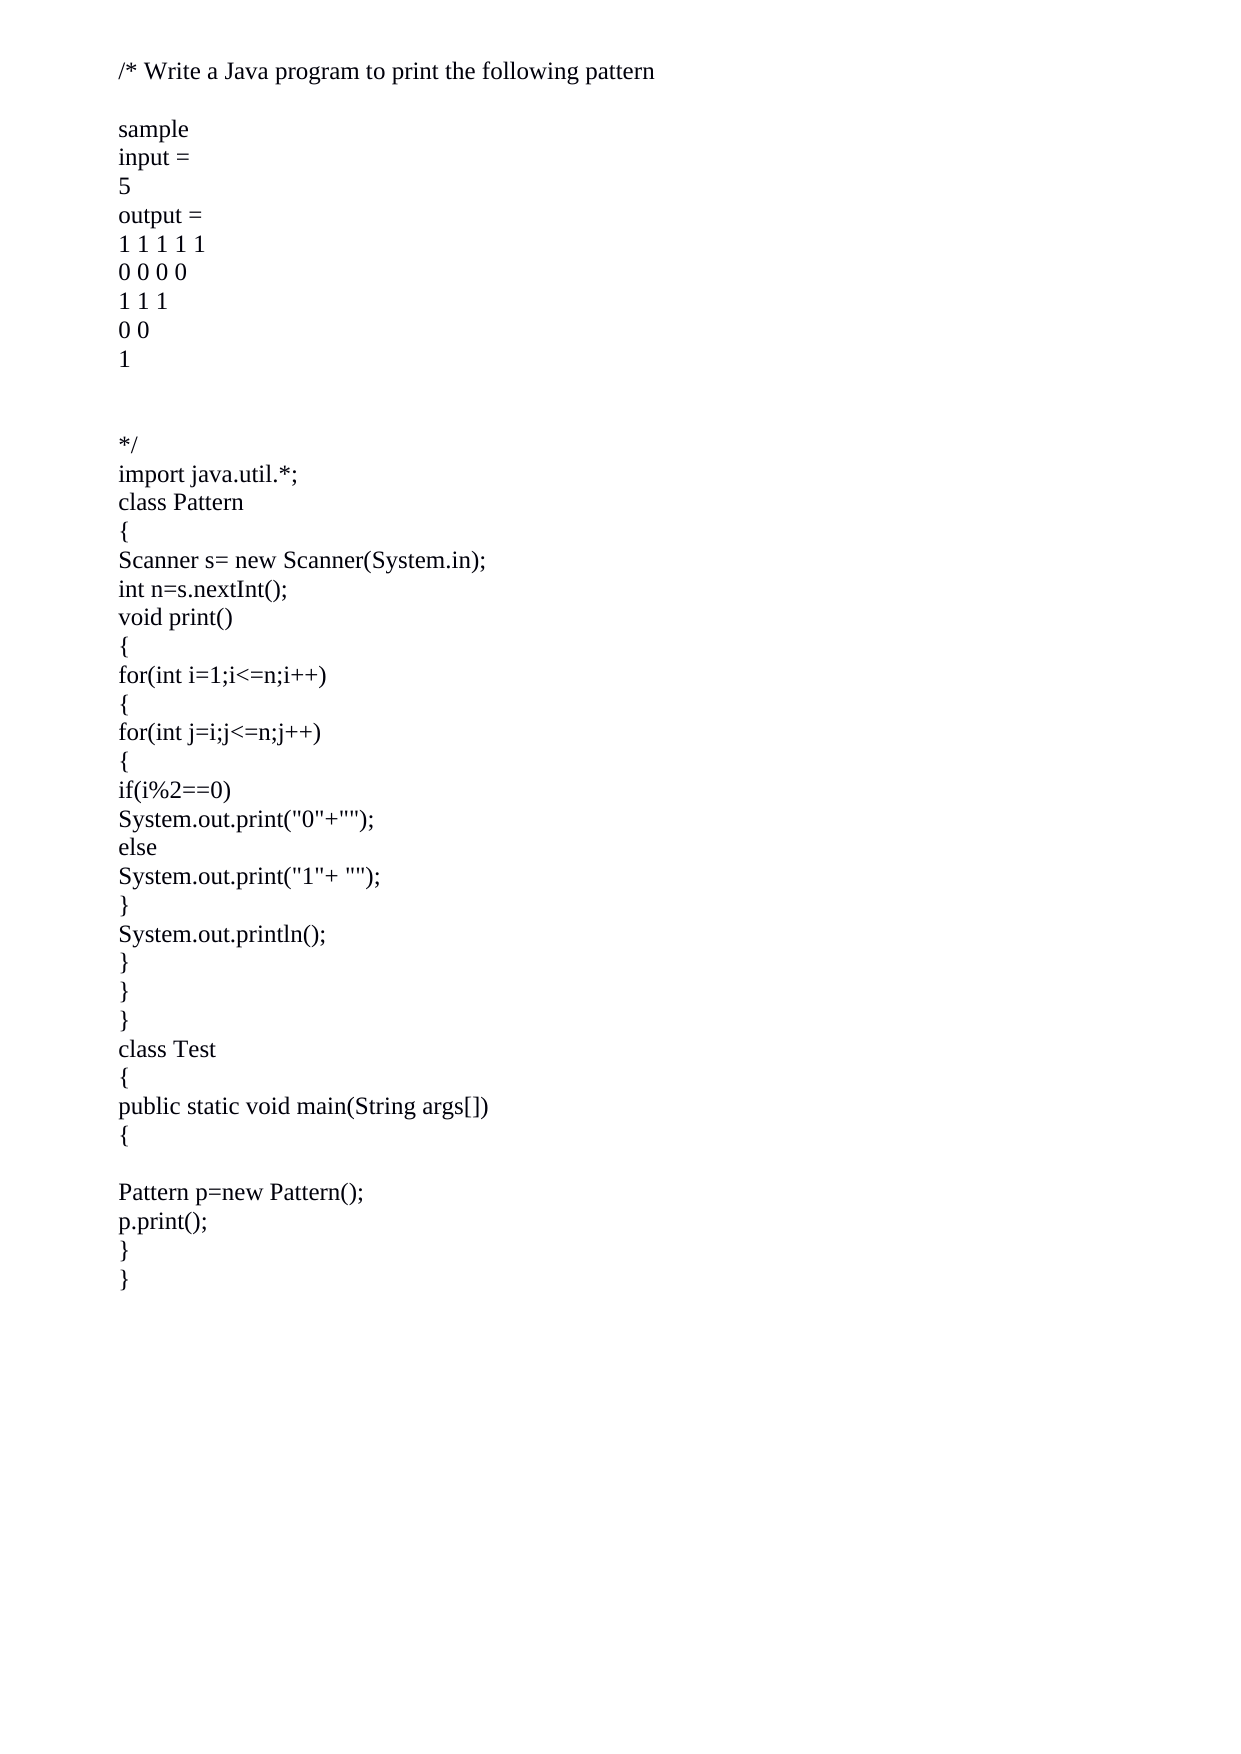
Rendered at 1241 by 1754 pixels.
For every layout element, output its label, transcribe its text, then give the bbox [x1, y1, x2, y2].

text 5 [118, 171, 1122, 200]
text /* Write a Java program to print the following pattern [118, 56, 1122, 85]
text input = [118, 142, 1122, 171]
text } [118, 1005, 1122, 1034]
text void print() [118, 602, 1122, 631]
text public static void main(String args[]) [118, 1091, 1122, 1120]
text 1 [118, 344, 1122, 372]
text for(int i=1;i<=n;i++) [118, 660, 1122, 689]
text } [118, 976, 1122, 1005]
text p.print(); [118, 1206, 1122, 1235]
text System.out.println(); [118, 919, 1122, 947]
text } [118, 1235, 1122, 1264]
text output = [118, 200, 1122, 229]
text import java.util.*; [118, 459, 1122, 487]
text { [118, 516, 1122, 545]
text class Pattern [118, 487, 1122, 516]
text */ [118, 430, 1122, 459]
text { [118, 1120, 1122, 1149]
text 0 0 0 0 [118, 257, 1122, 286]
text System.out.print("0"+""); [118, 804, 1122, 832]
text int n=s.nextInt(); [118, 574, 1122, 602]
text Pattern p=new Pattern(); [118, 1177, 1122, 1206]
text 0 0 [118, 315, 1122, 344]
text Scanner s= new Scanner(System.in); [118, 545, 1122, 574]
text { [118, 631, 1122, 660]
text System.out.print("1"+ ""); [118, 861, 1122, 890]
text { [118, 689, 1122, 717]
text else [118, 832, 1122, 861]
text 1 1 1 [118, 286, 1122, 315]
text for(int j=i;j<=n;j++) [118, 717, 1122, 746]
text { [118, 1062, 1122, 1091]
text sample [118, 114, 1122, 142]
text if(i%2==0) [118, 775, 1122, 804]
text { [118, 746, 1122, 775]
text } [118, 890, 1122, 919]
text } [118, 947, 1122, 976]
text class Test [118, 1034, 1122, 1062]
text 1 1 1 1 1 [118, 229, 1122, 257]
text } [118, 1264, 1122, 1292]
